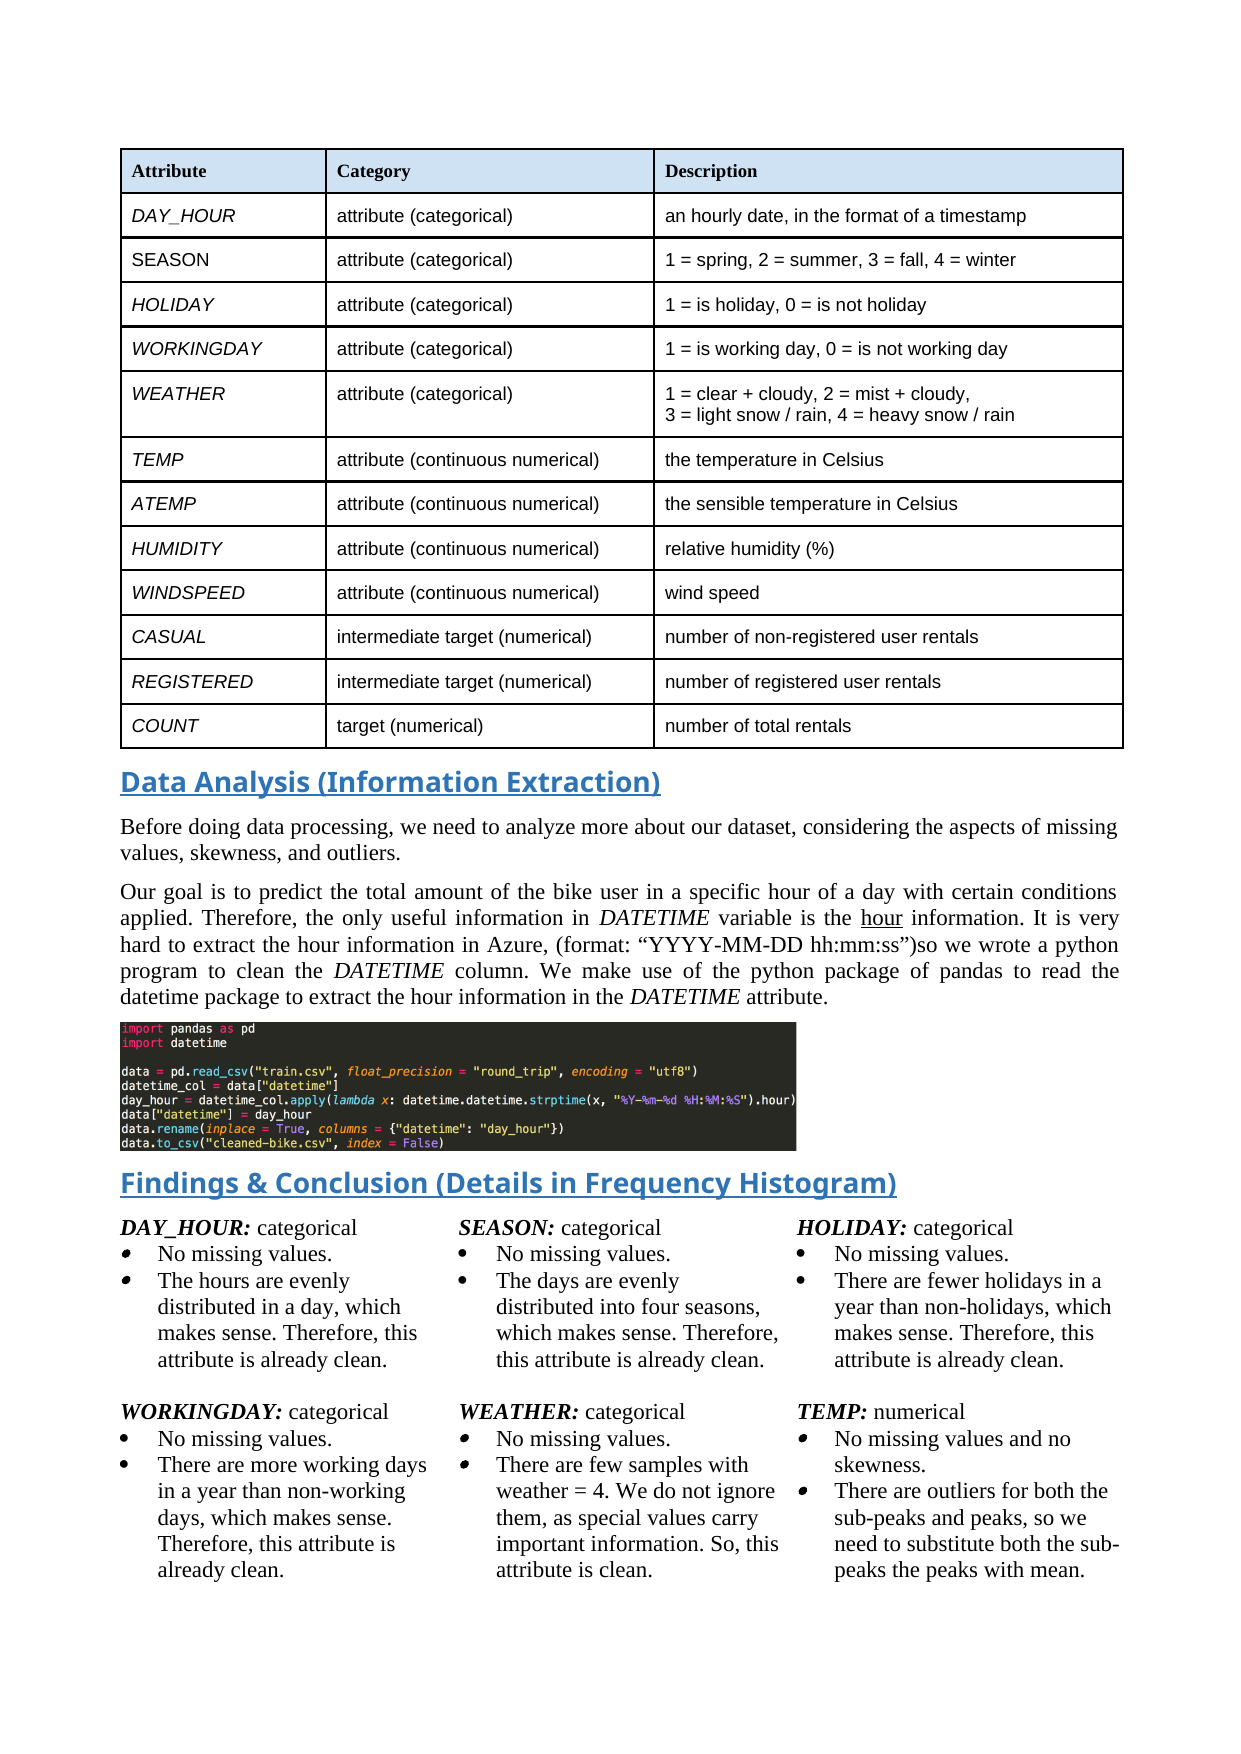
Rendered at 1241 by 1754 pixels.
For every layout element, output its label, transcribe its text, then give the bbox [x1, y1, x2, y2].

table_cell SEASON [122, 239, 325, 281]
table_cell HOLIDAY [122, 283, 325, 325]
list The hours are evenly distributed in a day, which makes sense. Therefore, this attribute is already clean. [120, 1267, 443, 1372]
subtitle Data Analysis (Information Extraction) [120, 762, 1120, 800]
table_cell attribute (continuous numerical) [327, 483, 653, 525]
table_cell attribute (categorical) [327, 194, 653, 236]
table_cell WEATHER [122, 372, 325, 436]
table_cell attribute (categorical) [327, 328, 653, 370]
table_cell target (numerical) [327, 705, 653, 747]
table_cell 1 = is holiday, 0 = is not holiday [655, 283, 1122, 325]
table_cell attribute (continuous numerical) [327, 527, 653, 569]
table_cell 1 = is working day, 0 = is not working day [655, 328, 1122, 370]
text SEASON: categorical [458, 1214, 782, 1240]
text WORKINGDAY: categorical [120, 1398, 443, 1425]
text Our goal is to predict the total amount of the bike user in a specific hour of a day with certain conditions applied. Therefore, the only useful information in DATETIME variable is the hour information. It is very hard to extract the hour information in Azure, (format: “YYYY-MM-DD hh:mm:ss”)so we wrote a python program to clean the DATETIME column. We make use of the python package of pandas to read the datetime package to extract the hour information in the DATETIME attribute. [120, 878, 1120, 1010]
table_cell 1 = clear + cloudy, 2 = mist + cloudy, 3 = light snow / rain, 4 = heavy snow / rain [655, 372, 1122, 436]
table_cell number of registered user rentals [655, 660, 1122, 703]
list There are more working days in a year than non-working days, which makes sense. Therefore, this attribute is already clean. [120, 1451, 443, 1583]
table_cell an hourly date, in the format of a timestamp [655, 194, 1122, 236]
table_cell WINDSPEED [122, 571, 325, 614]
list There are fewer holidays in a year than non-holidays, which makes sense. Therefore, this attribute is already clean. [797, 1267, 1120, 1372]
table_cell intermediate target (numerical) [327, 660, 653, 703]
table_cell WORKINGDAY [122, 328, 325, 370]
table_cell relative humidity (%) [655, 527, 1122, 569]
table_cell HUMIDITY [122, 527, 325, 569]
picture [120, 1022, 797, 1151]
table_cell attribute (categorical) [327, 283, 653, 325]
table_header Attribute [122, 150, 325, 192]
text Before doing data processing, we need to analyze more about our dataset, considering the aspects of missing values, skewness, and outliers. [120, 813, 1120, 865]
table_cell attribute (continuous numerical) [327, 438, 653, 480]
list No missing values. [120, 1240, 443, 1267]
table_header Description [655, 150, 1122, 192]
table_cell number of total rentals [655, 705, 1122, 747]
table_cell attribute (categorical) [327, 239, 653, 281]
text TEMP: numerical [797, 1398, 1120, 1425]
table_cell attribute (continuous numerical) [327, 571, 653, 614]
text DAY_HOUR: categorical [120, 1214, 443, 1240]
table_cell the temperature in Celsius [655, 438, 1122, 480]
table_cell wind speed [655, 571, 1122, 614]
list There are few samples with weather = 4. We do not ignore them, as special values carry important information. So, this attribute is clean. [458, 1451, 782, 1583]
table_cell number of non-registered user rentals [655, 616, 1122, 658]
table_cell attribute (categorical) [327, 372, 653, 436]
table_cell REGISTERED [122, 660, 325, 703]
table_header Category [327, 150, 653, 192]
list The days are evenly distributed into four seasons, which makes sense. Therefore, this attribute is already clean. [458, 1267, 782, 1372]
list No missing values. [458, 1240, 782, 1267]
list No missing values and no skewness. [797, 1425, 1120, 1477]
table_cell DAY_HOUR [122, 194, 325, 236]
table_cell COUNT [122, 705, 325, 747]
table_cell the sensible temperature in Celsius [655, 483, 1122, 525]
list No missing values. [120, 1425, 443, 1451]
table_cell ATEMP [122, 483, 325, 525]
list There are outliers for both the sub-peaks and peaks, so we need to substitute both the sub-peaks the peaks with mean. [797, 1477, 1120, 1583]
subtitle Findings & Conclusion (Details in Frequency Histogram) [120, 1163, 1120, 1201]
list No missing values. [797, 1240, 1120, 1267]
table_cell 1 = spring, 2 = summer, 3 = fall, 4 = winter [655, 239, 1122, 281]
text WEATHER: categorical [458, 1398, 782, 1425]
text HOLIDAY: categorical [797, 1214, 1120, 1240]
table_cell TEMP [122, 438, 325, 480]
list No missing values. [458, 1425, 782, 1451]
table_cell intermediate target (numerical) [327, 616, 653, 658]
table_cell CASUAL [122, 616, 325, 658]
